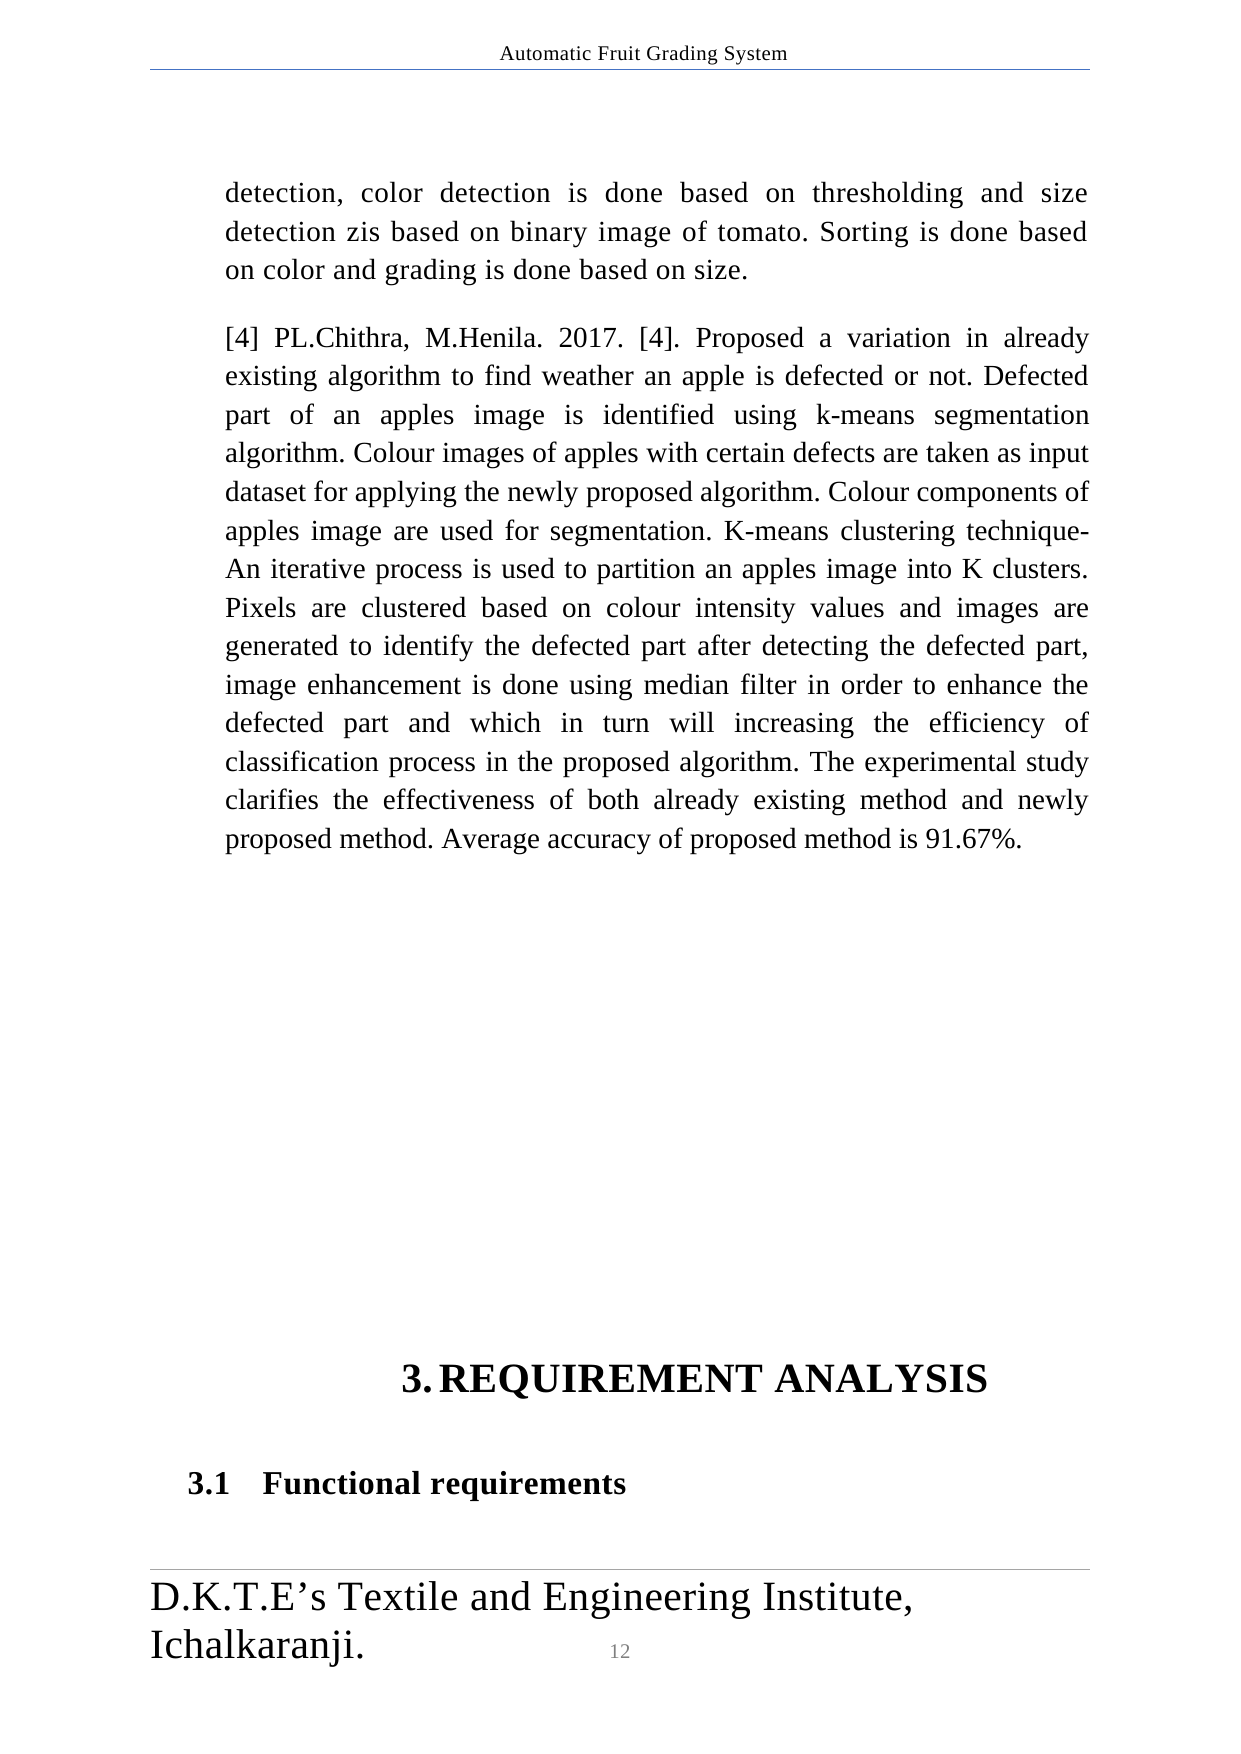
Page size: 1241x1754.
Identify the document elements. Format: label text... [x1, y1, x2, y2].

list REQUIREMENT ANALYSIS [401, 1353, 1090, 1401]
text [225, 175, 1090, 286]
list [4] PL.Chithra, M.Henila. 2017. [4]. Proposed a variation in already existing algorithm to find weather an apple is defected or not. Defected part of an apples image is identified using k-means segmentation algorithm. Colour images of apples with certain defects are taken as input dataset for applying the newly proposed algorithm. Colour components of apples image are used for segmentation. K-means clustering technique- An iterative process is used to partition an apples image into K clusters. Pixels are clustered based on colour intensity values and images are generated to identify the defected part after detecting the defected part, image enhancement is done using median filter in order to enhance the defected part and which in turn will increasing the efficiency of classification process in the proposed algorithm. The experimental study clarifies the effectiveness of both already existing method and newly proposed method. Average accuracy of proposed method is 91.67%. [225, 320, 1090, 854]
list Functional requirements [187, 1463, 1090, 1502]
